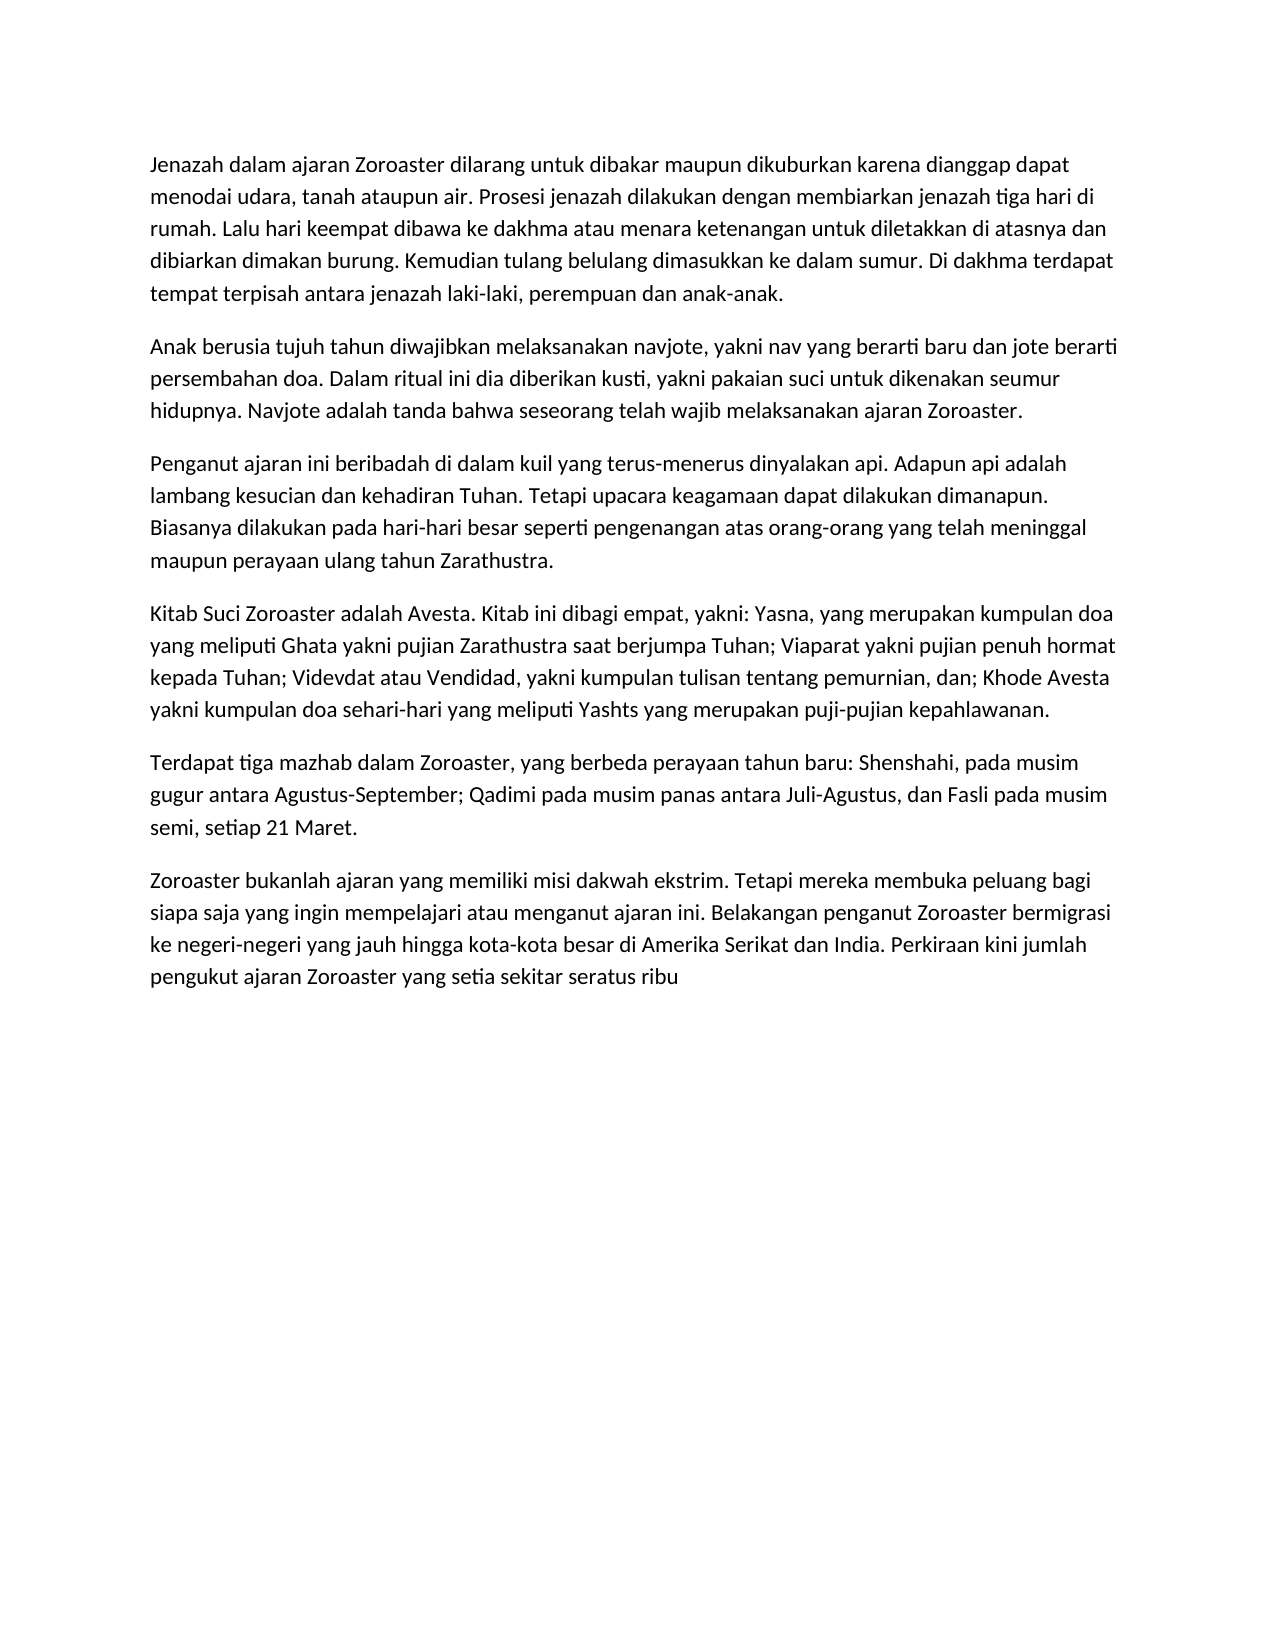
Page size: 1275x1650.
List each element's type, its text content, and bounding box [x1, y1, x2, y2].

text Penganut ajaran ini beribadah di dalam kuil yang terus-menerus dinyalakan api. Adapun api adalah lambang kesucian dan kehadiran Tuhan. Tetapi upacara keagamaan dapat dilakukan dimanapun. Biasanya dilakukan pada hari-hari besar seperti pengenangan atas orang-orang yang telah meninggal maupun perayaan ulang tahun Zarathustra. [150, 449, 1125, 574]
text Jenazah dalam ajaran Zoroaster dilarang untuk dibakar maupun dikuburkan karena dianggap dapat menodai udara, tanah ataupun air. Prosesi jenazah dilakukan dengan membiarkan jenazah tiga hari di rumah. Lalu hari keempat dibawa ke dakhma atau menara ketenangan untuk diletakkan di atasnya dan dibiarkan dimakan burung. Kemudian tulang belulang dimasukkan ke dalam sumur. Di dakhma terdapat tempat terpisah antara jenazah laki-laki, perempuan dan anak-anak. [150, 150, 1125, 307]
text Anak berusia tujuh tahun diwajibkan melaksanakan navjote, yakni nav yang berarti baru dan jote berarti persembahan doa. Dalam ritual ini dia diberikan kusti, yakni pakaian suci untuk dikenakan seumur hidupnya. Navjote adalah tanda bahwa seseorang telah wajib melaksanakan ajaran Zoroaster. [150, 332, 1125, 424]
text Zoroaster bukanlah ajaran yang memiliki misi dakwah ekstrim. Tetapi mereka membuka peluang bagi siapa saja yang ingin mempelajari atau menganut ajaran ini. Belakangan penganut Zoroaster bermigrasi ke negeri-negeri yang jauh hingga kota-kota besar di Amerika Serikat dan India. Perkiraan kini jumlah pengukut ajaran Zoroaster yang setia sekitar seratus ribu [150, 866, 1125, 990]
text Terdapat tiga mazhab dalam Zoroaster, yang berbeda perayaan tahun baru: Shenshahi, pada musim gugur antara Agustus-September; Qadimi pada musim panas antara Juli-Agustus, dan Fasli pada musim semi, setiap 21 Maret. [150, 748, 1125, 841]
text Kitab Suci Zoroaster adalah Avesta. Kitab ini dibagi empat, yakni: Yasna, yang merupakan kumpulan doa yang meliputi Ghata yakni pujian Zarathustra saat berjumpa Tuhan; Viaparat yakni pujian penuh hormat kepada Tuhan; Videvdat atau Vendidad, yakni kumpulan tulisan tentang pemurnian, dan; Khode Avesta yakni kumpulan doa sehari-hari yang meliputi Yashts yang merupakan puji-pujian kepahlawanan. [150, 599, 1125, 723]
